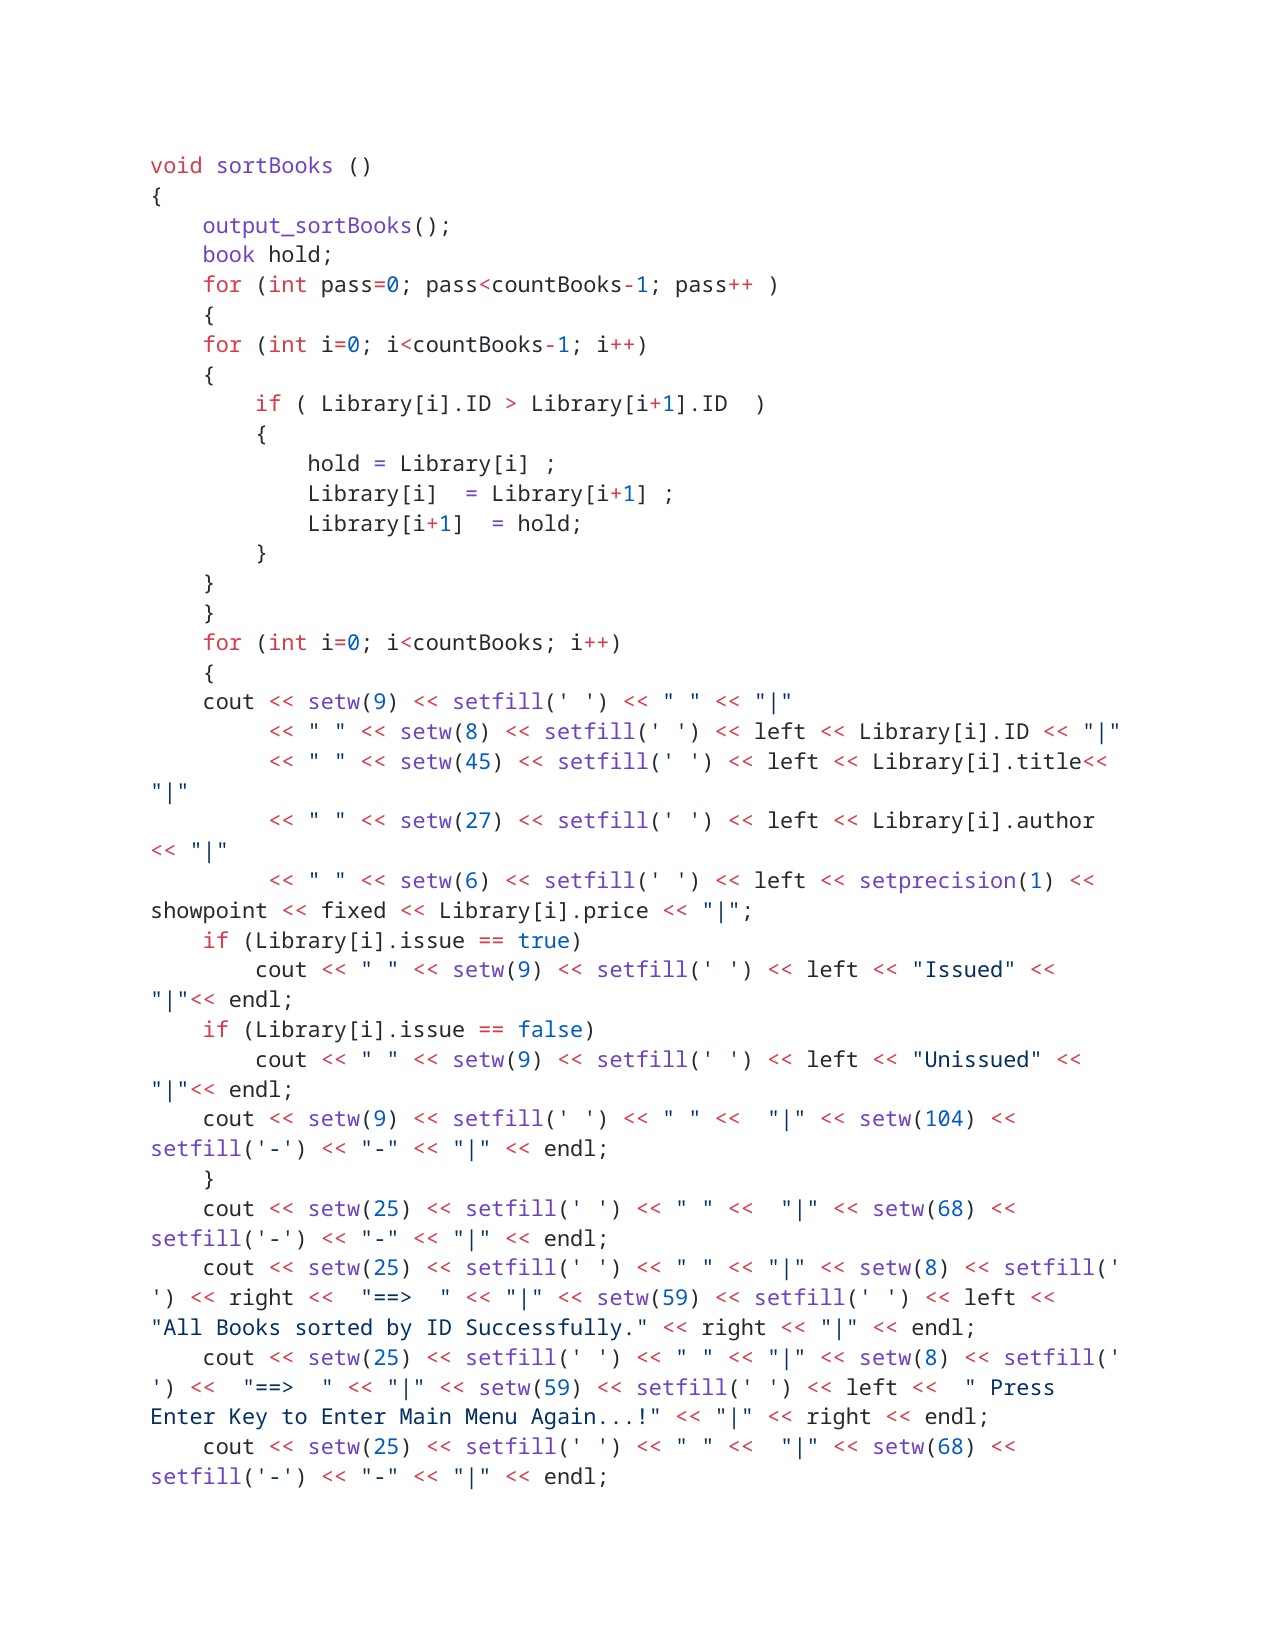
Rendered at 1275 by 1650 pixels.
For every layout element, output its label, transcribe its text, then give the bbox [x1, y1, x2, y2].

text << " " << setw(45) << setfill(' ') << left << Library[i].title<< "|" [150, 746, 1125, 805]
text { [150, 418, 1125, 448]
text << " " << setw(8) << setfill(' ') << left << Library[i].ID << "|" [150, 716, 1125, 746]
text cout << setw(25) << setfill(' ') << " " << "|" << setw(8) << setfill(' ') << "==> " << "|" << setw(59) << setfill(' ') << left << " Press Enter Key to Enter Main Menu Again...!" << "|" << right << endl; [150, 1342, 1125, 1431]
text { [150, 656, 1125, 686]
text Library[i+1] = hold; [150, 507, 1125, 537]
text void sortBooks () [150, 150, 1125, 180]
text cout << " " << setw(9) << setfill(' ') << left << "Unissued" << "|"<< endl; [150, 1044, 1125, 1103]
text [150, 1431, 1125, 1491]
text book hold; [150, 239, 1125, 269]
text << " " << setw(6) << setfill(' ') << left << setprecision(1) << showpoint << fixed << Library[i].price << "|"; [150, 865, 1125, 924]
text } [150, 1163, 1125, 1193]
text if (Library[i].issue == false) [150, 1014, 1125, 1044]
text cout << setw(25) << setfill(' ') << " " << "|" << setw(68) << setfill('-') << "-" << "|" << endl; [150, 1193, 1125, 1252]
text if ( Library[i].ID > Library[i+1].ID ) [150, 388, 1125, 418]
text for (int i=0; i<countBooks-1; i++) [150, 329, 1125, 358]
text } [150, 537, 1125, 567]
text cout << setw(9) << setfill(' ') << " " << "|" [150, 686, 1125, 716]
text for (int i=0; i<countBooks; i++) [150, 627, 1125, 656]
text } [150, 567, 1125, 597]
text << " " << setw(27) << setfill(' ') << left << Library[i].author << "|" [150, 805, 1125, 865]
text cout << " " << setw(9) << setfill(' ') << left << "Issued" << "|"<< endl; [150, 954, 1125, 1014]
text cout << setw(25) << setfill(' ') << " " << "|" << setw(8) << setfill(' ') << right << "==> " << "|" << setw(59) << setfill(' ') << left << "All Books sorted by ID Successfully." << right << "|" << endl; [150, 1252, 1125, 1342]
text for (int pass=0; pass<countBooks-1; pass++ ) [150, 269, 1125, 299]
text { [150, 180, 1125, 209]
text { [150, 299, 1125, 329]
text } [150, 597, 1125, 627]
text hold = Library[i] ; [150, 448, 1125, 478]
text output_sortBooks(); [150, 209, 1125, 239]
text if (Library[i].issue == true) [150, 924, 1125, 954]
text Library[i] = Library[i+1] ; [150, 478, 1125, 507]
text cout << setw(9) << setfill(' ') << " " << "|" << setw(104) << setfill('-') << "-" << "|" << endl; [150, 1103, 1125, 1163]
text { [150, 358, 1125, 388]
